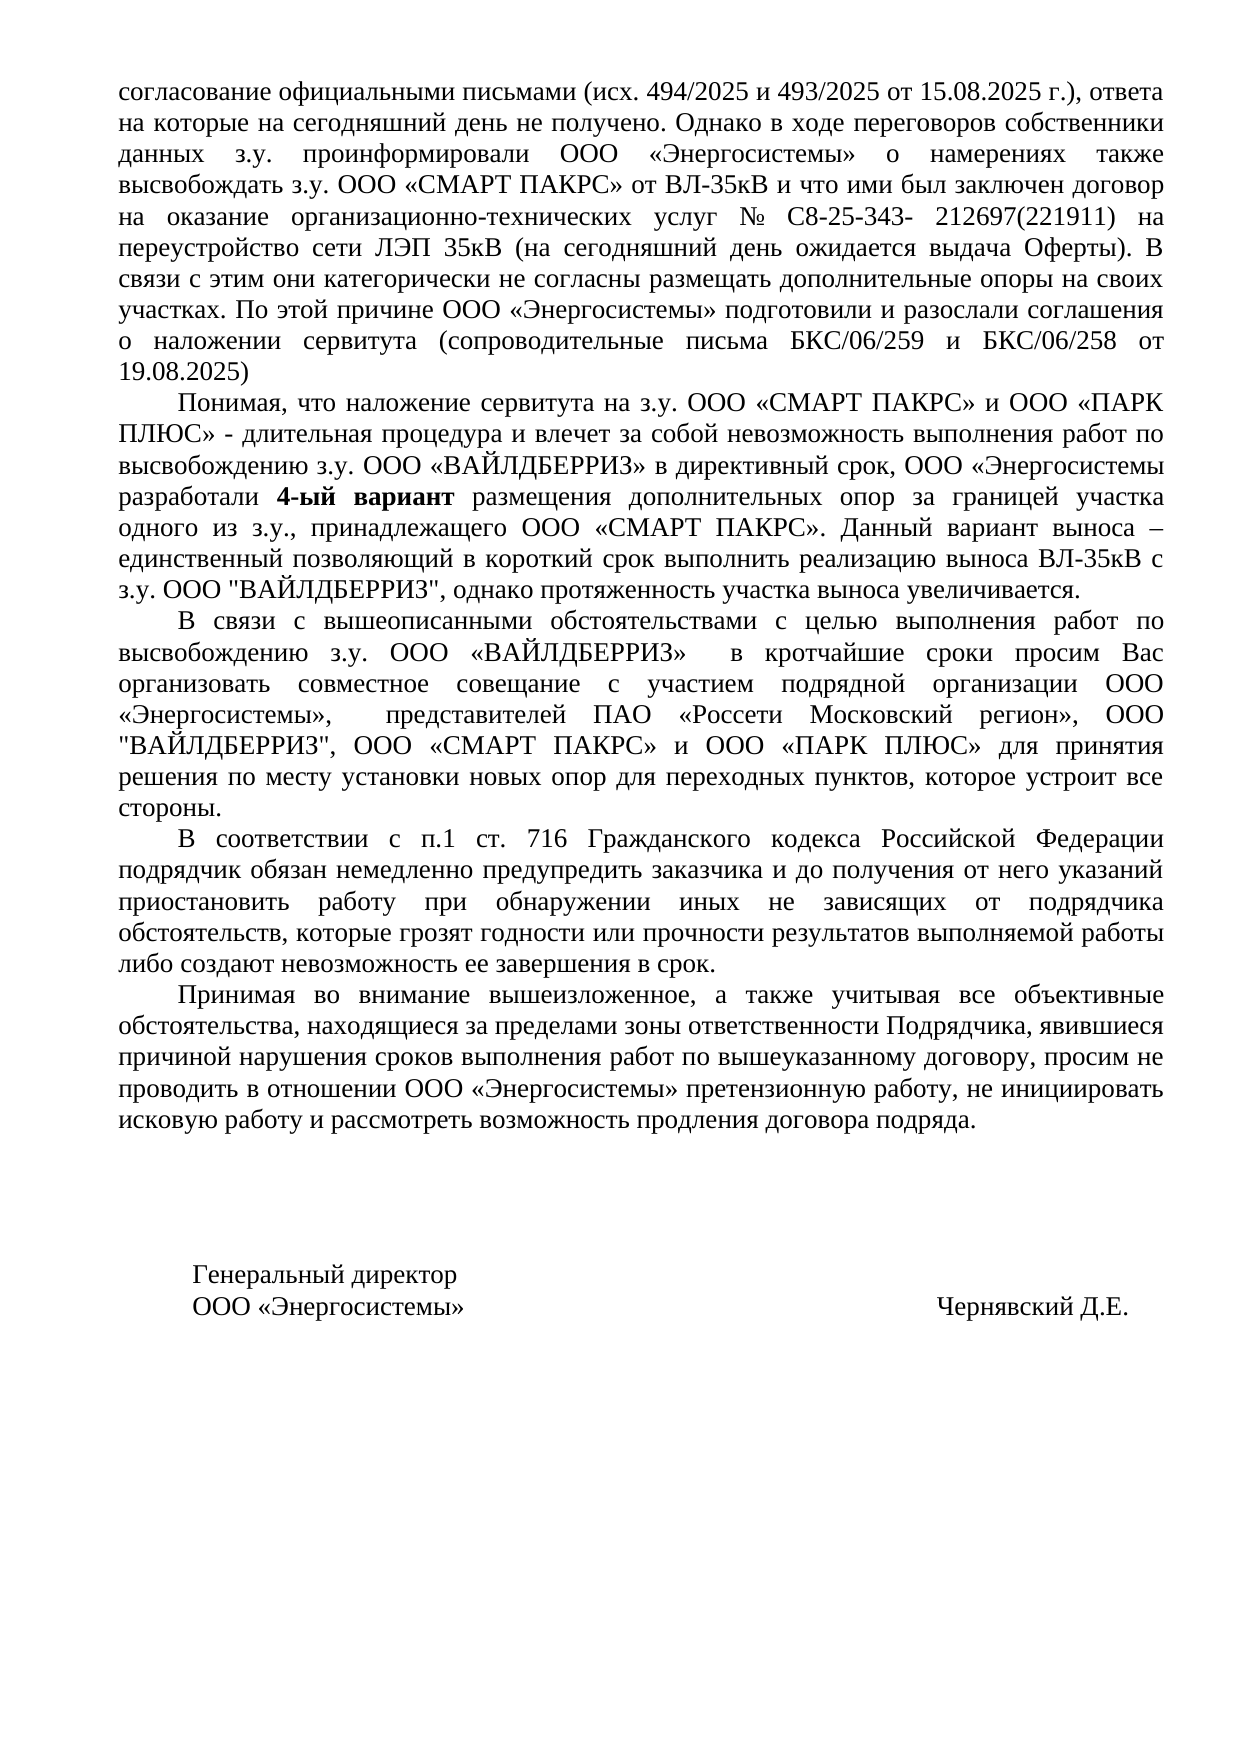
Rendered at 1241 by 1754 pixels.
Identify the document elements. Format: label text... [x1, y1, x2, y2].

text Генеральный директор [118, 1258, 1165, 1290]
text Принимая во внимание вышеизложенное, а также учитывая все объективные обстоятельства, находящиеся за пределами зоны ответственности Подрядчика, явившиеся причиной нарушения сроков выполнения работ по вышеуказанному договору, просим не проводить в отношении ООО «Энергосистемы» претензионную работу, не инициировать исковую работу и рассмотреть возможность продления договора подряда. [118, 978, 1165, 1134]
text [118, 75, 1165, 386]
text В связи с вышеописанными обстоятельствами с целью выполнения работ по высвобождению з.у. ООО «ВАЙЛДБЕРРИЗ» в кротчайшие сроки просим Вас организовать совместное совещание с участием подрядной организации ООО «Энергосистемы», представителей ПАО «Россети Московский регион», ООО "ВАЙЛДБЕРРИЗ", ООО «СМАРТ ПАКРС» и ООО «ПАРК ПЛЮС» для принятия решения по месту установки новых опор для переходных пунктов, которое устроит все стороны. [118, 604, 1165, 822]
text ООО «Энергосистемы» Чернявский Д.Е. [118, 1290, 1165, 1321]
text Понимая, что наложение сервитута на з.у. ООО «СМАРТ ПАКРС» и ООО «ПАРК ПЛЮС» - длительная процедура и влечет за собой невозможность выполнения работ по высвобождению з.у. ООО «ВАЙЛДБЕРРИЗ» в директивный срок, ООО «Энергосистемы разработали 4-ый вариант размещения дополнительных опор за границей участка одного из з.у., принадлежащего ООО «СМАРТ ПАКРС». Данный вариант выноса – единственный позволяющий в короткий срок выполнить реализацию выноса ВЛ-35кВ с з.у. ООО "ВАЙЛДБЕРРИЗ", однако протяженность участка выноса увеличивается. [118, 386, 1165, 604]
text В соответствии с п.1 ст. 716 Гражданского кодекса Российской Федерации подрядчик обязан немедленно предупредить заказчика и до получения от него указаний приостановить работу при обнаружении иных не зависящих от подрядчика обстоятельств, которые грозят годности или прочности результатов выполняемой работы либо создают невозможность ее завершения в срок. [118, 822, 1165, 978]
